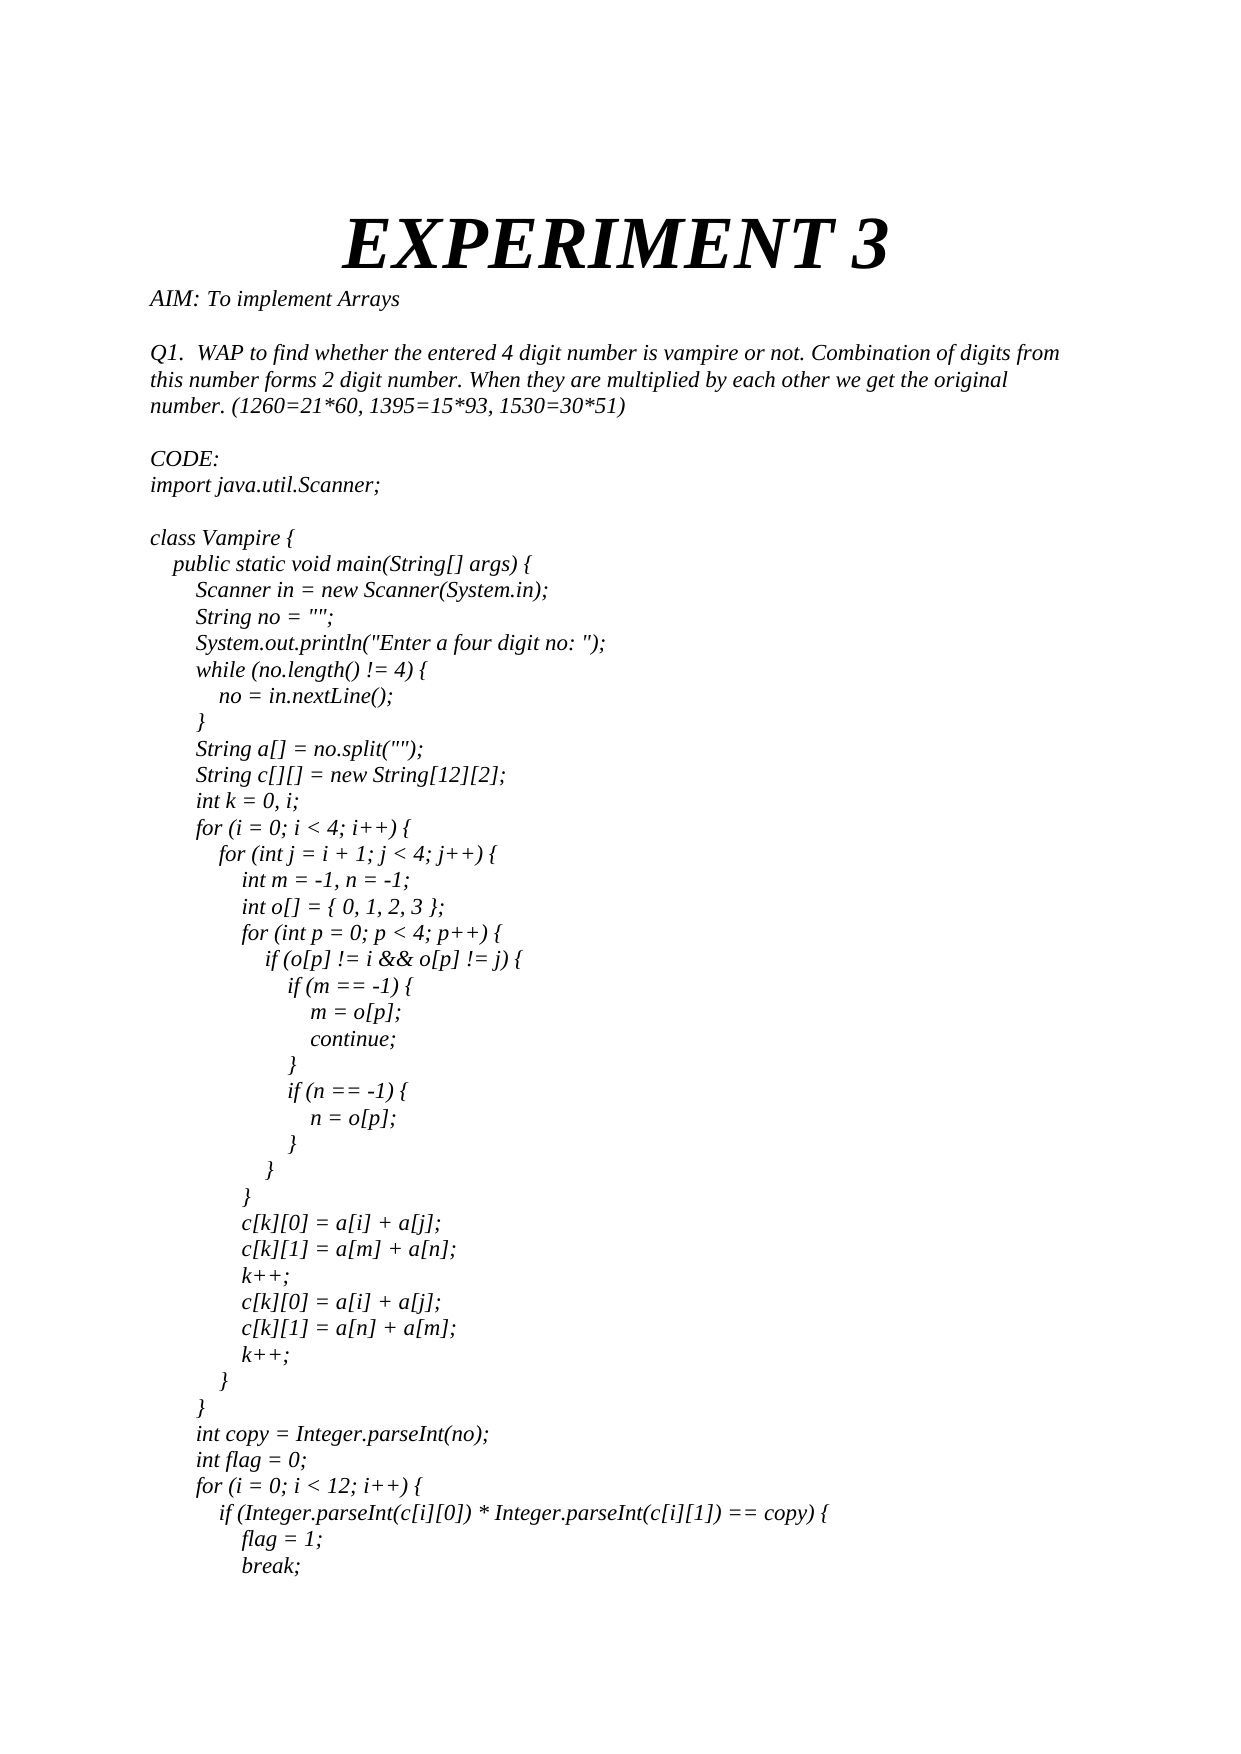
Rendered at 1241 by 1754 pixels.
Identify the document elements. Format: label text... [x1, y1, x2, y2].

text if (n == -1) { [150, 1077, 1090, 1104]
text for (i = 0; i < 12; i++) { [150, 1473, 1090, 1499]
text } [150, 1367, 1090, 1393]
text int k = 0, i; [150, 787, 1090, 814]
text break; [150, 1552, 1090, 1578]
text String no = ""; [150, 603, 1090, 629]
text c[k][1] = a[m] + a[n]; [150, 1235, 1090, 1262]
text String a[] = no.split(""); [150, 735, 1090, 761]
text } [150, 1130, 1090, 1156]
text if (Integer.parseInt(c[i][0]) * Integer.parseInt(c[i][1]) == copy) { [150, 1499, 1090, 1525]
text int m = -1, n = -1; [150, 866, 1090, 893]
text System.out.println("Enter a four digit no: "); [150, 629, 1090, 656]
text if (o[p] != i && o[p] != j) { [150, 946, 1090, 972]
text no = in.nextLine(); [150, 682, 1090, 708]
text } [150, 1183, 1090, 1209]
text CODE: [150, 445, 1090, 471]
text c[k][0] = a[i] + a[j]; [150, 1288, 1090, 1314]
text for (int p = 0; p < 4; p++) { [150, 919, 1090, 946]
text } [150, 708, 1090, 735]
text import java.util.Scanner; [150, 471, 1090, 497]
text String c[][] = new String[12][2]; [150, 761, 1090, 787]
text n = o[p]; [150, 1104, 1090, 1130]
text Q1. WAP to find whether the entered 4 digit number is vampire or not. Combination of digits from this number forms 2 digit number. When they are multiplied by each other we get the original number. (1260=21*60, 1395=15*93, 1530=30*51) [150, 338, 1090, 418]
text c[k][0] = a[i] + a[j]; [150, 1209, 1090, 1235]
text } [150, 1156, 1090, 1183]
text k++; [150, 1341, 1090, 1367]
text c[k][1] = a[n] + a[m]; [150, 1314, 1090, 1341]
text EXPERIMENT 3 [150, 198, 1090, 284]
text int o[] = { 0, 1, 2, 3 }; [150, 893, 1090, 919]
text for (i = 0; i < 4; i++) { [150, 814, 1090, 840]
text continue; [150, 1024, 1090, 1051]
text class Vampire { [150, 524, 1090, 550]
text if (m == -1) { [150, 972, 1090, 998]
text } [150, 1051, 1090, 1077]
text int copy = Integer.parseInt(no); [150, 1420, 1090, 1446]
text int flag = 0; [150, 1446, 1090, 1473]
text public static void main(String[] args) { [150, 550, 1090, 577]
text AIM: To implement Arrays [150, 284, 1090, 312]
text } [150, 1393, 1090, 1420]
text while (no.length() != 4) { [150, 656, 1090, 682]
text flag = 1; [150, 1525, 1090, 1552]
text k++; [150, 1262, 1090, 1288]
text m = o[p]; [150, 998, 1090, 1024]
text Scanner in = new Scanner(System.in); [150, 577, 1090, 603]
text for (int j = i + 1; j < 4; j++) { [150, 840, 1090, 866]
